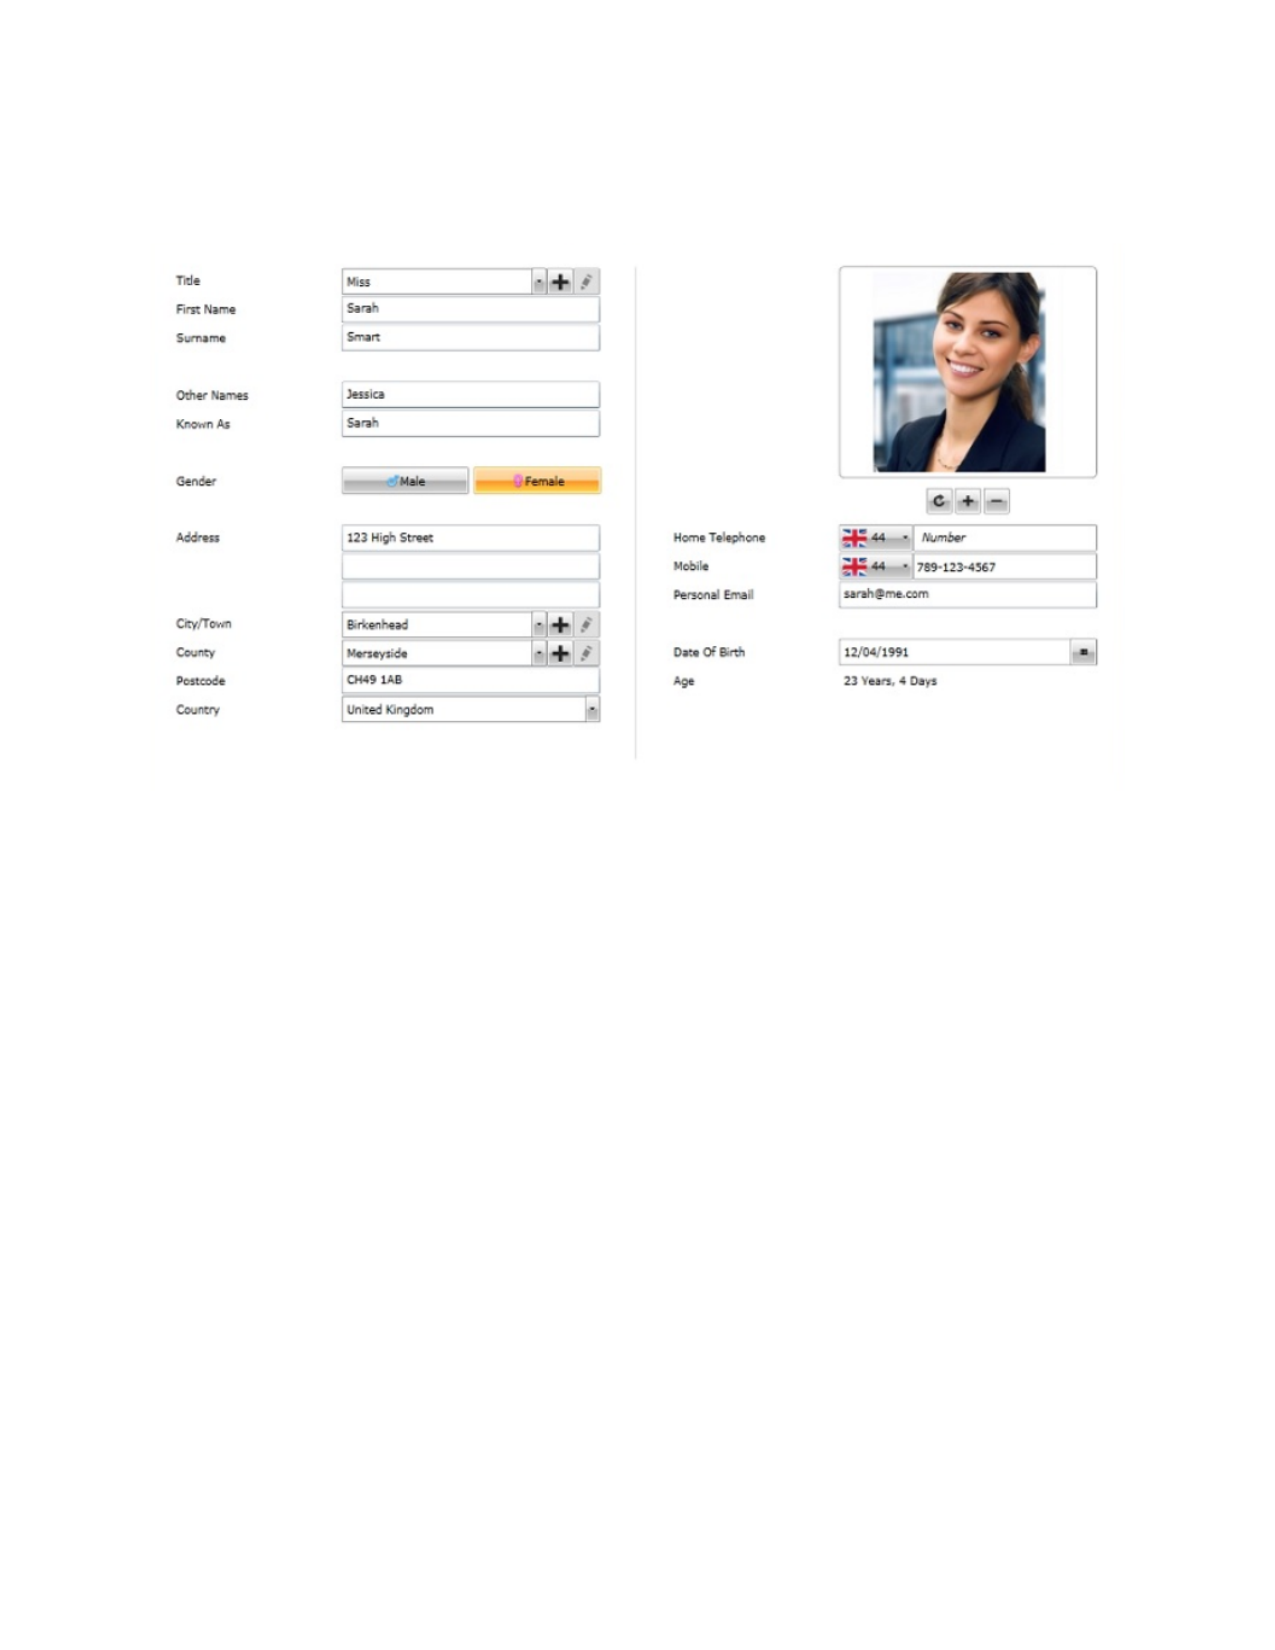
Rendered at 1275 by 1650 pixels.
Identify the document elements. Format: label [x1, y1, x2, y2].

picture [150, 243, 1125, 791]
